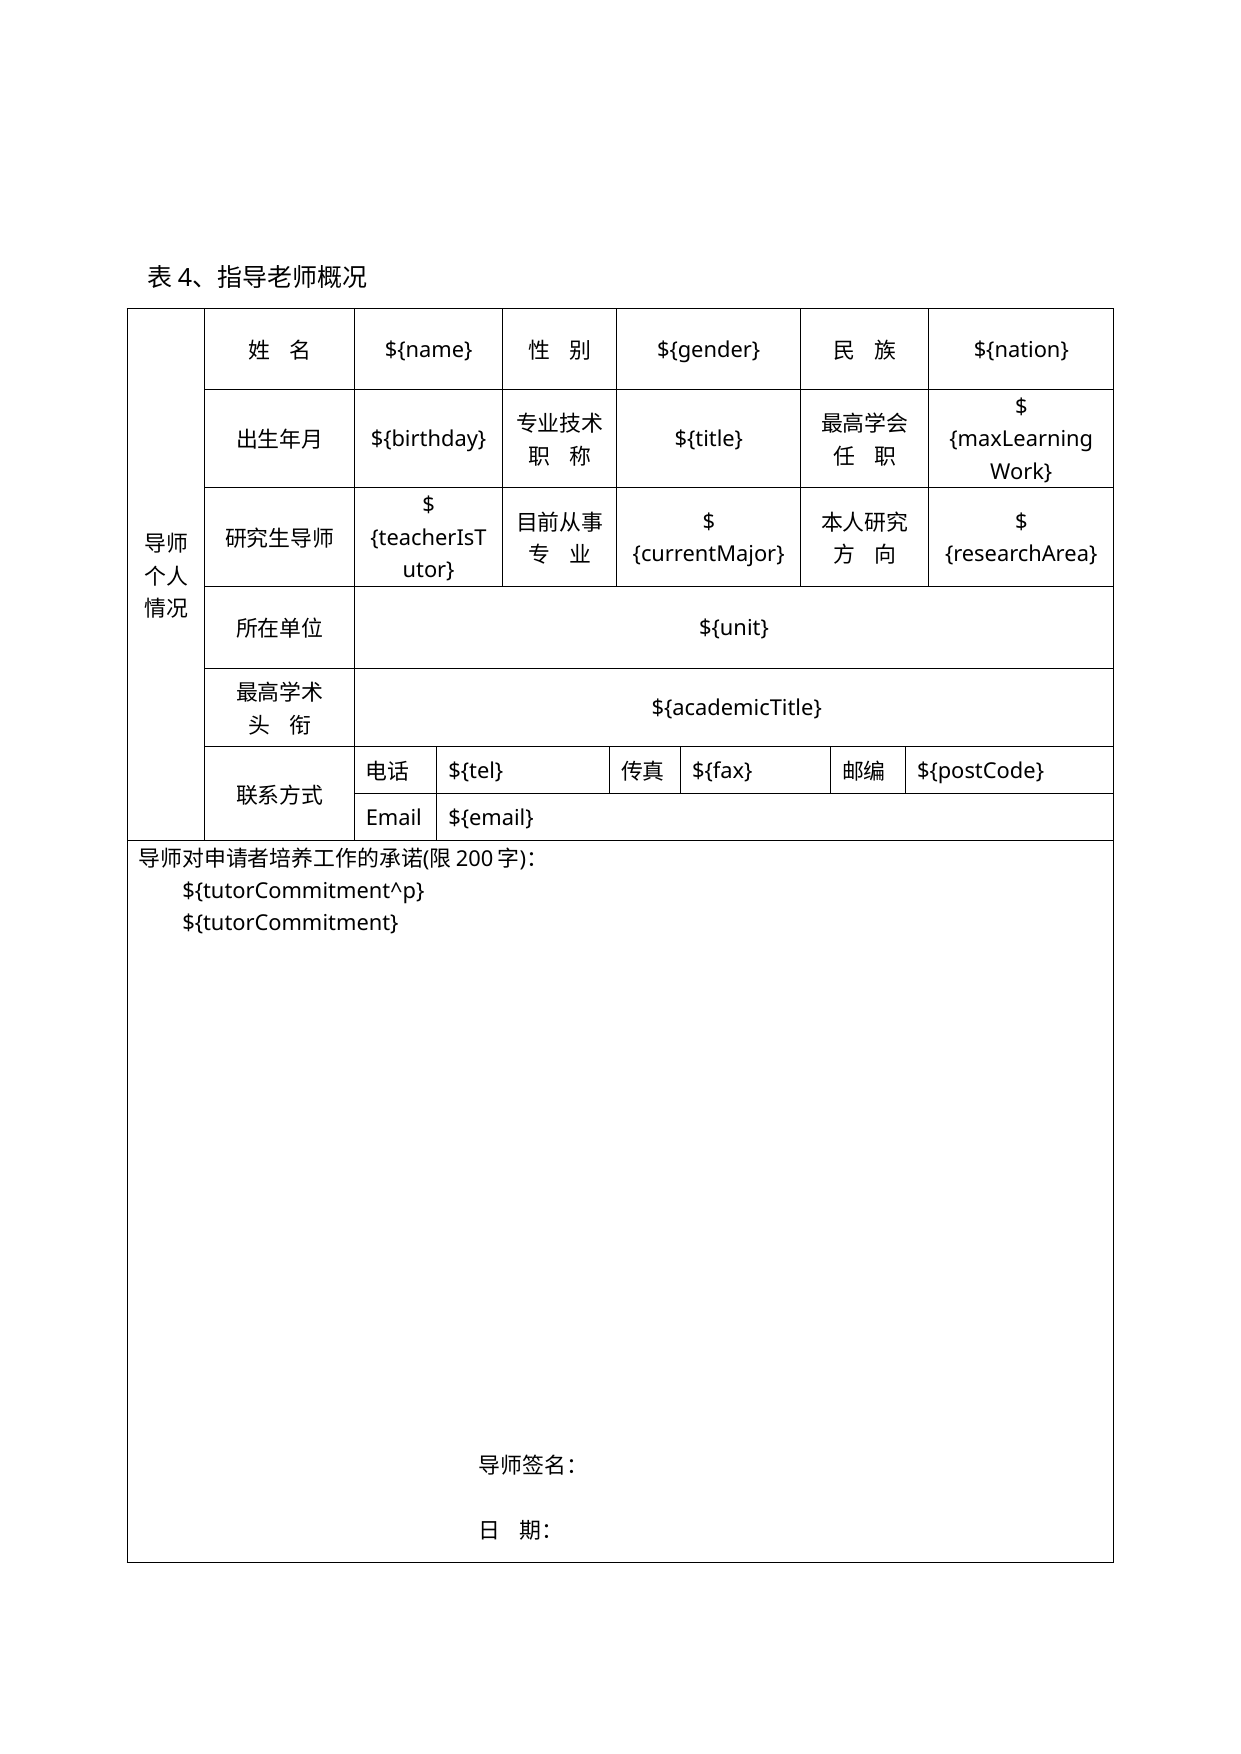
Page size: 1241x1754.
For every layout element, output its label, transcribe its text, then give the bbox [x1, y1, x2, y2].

table_cell 联系方式 [205, 747, 354, 840]
table_cell ${academicTitle} [355, 669, 1113, 746]
table_cell ${tel} [437, 747, 609, 793]
table_cell ${email} [437, 794, 1113, 840]
table_cell ${currentMajor} [617, 488, 800, 586]
table_header 导师个人情况 [128, 309, 204, 840]
table_header 姓 名 [205, 309, 354, 388]
table_cell Email [355, 794, 436, 840]
table_cell 最高学术 头 衔 [205, 669, 354, 746]
table_cell 目前从事 专 业 [503, 488, 616, 586]
table_cell 电话 [355, 747, 436, 793]
table_cell 研究生导师 [205, 488, 354, 586]
text 表4、指导老师概况 [148, 243, 1092, 308]
table_header ${nation} [929, 309, 1113, 388]
table_cell ${researchArea} [929, 488, 1113, 586]
table_cell 导师对申请者培养工作的承诺(限200字)： ${tutorCommitment^p} ${tutorCommitment} [128, 841, 1113, 1415]
table_header ${name} [355, 309, 502, 388]
table_cell ${title} [617, 390, 800, 487]
table_header 性 别 [503, 309, 616, 388]
table_cell ${postCode} [906, 747, 1113, 793]
table_cell ${birthday} [355, 390, 502, 487]
table_header ${gender} [617, 309, 800, 388]
table_cell 最高学会 任 职 [801, 390, 928, 487]
table_header 民 族 [801, 309, 928, 388]
table_cell ${teacherIsTutor} [355, 488, 502, 586]
table_cell 专业技术 职 称 [503, 390, 616, 487]
table_cell 本人研究 方 向 [801, 488, 928, 586]
table_cell 邮编 [831, 747, 905, 793]
table_cell ${unit} [355, 587, 1113, 667]
table_cell ${maxLearningWork} [929, 390, 1113, 487]
table_cell 所在单位 [205, 587, 354, 667]
table_cell 导师签名： 日 期： [128, 1415, 1113, 1562]
table_cell ${fax} [681, 747, 830, 793]
table_cell 传真 [610, 747, 680, 793]
table_cell 出生年月 [205, 390, 354, 487]
